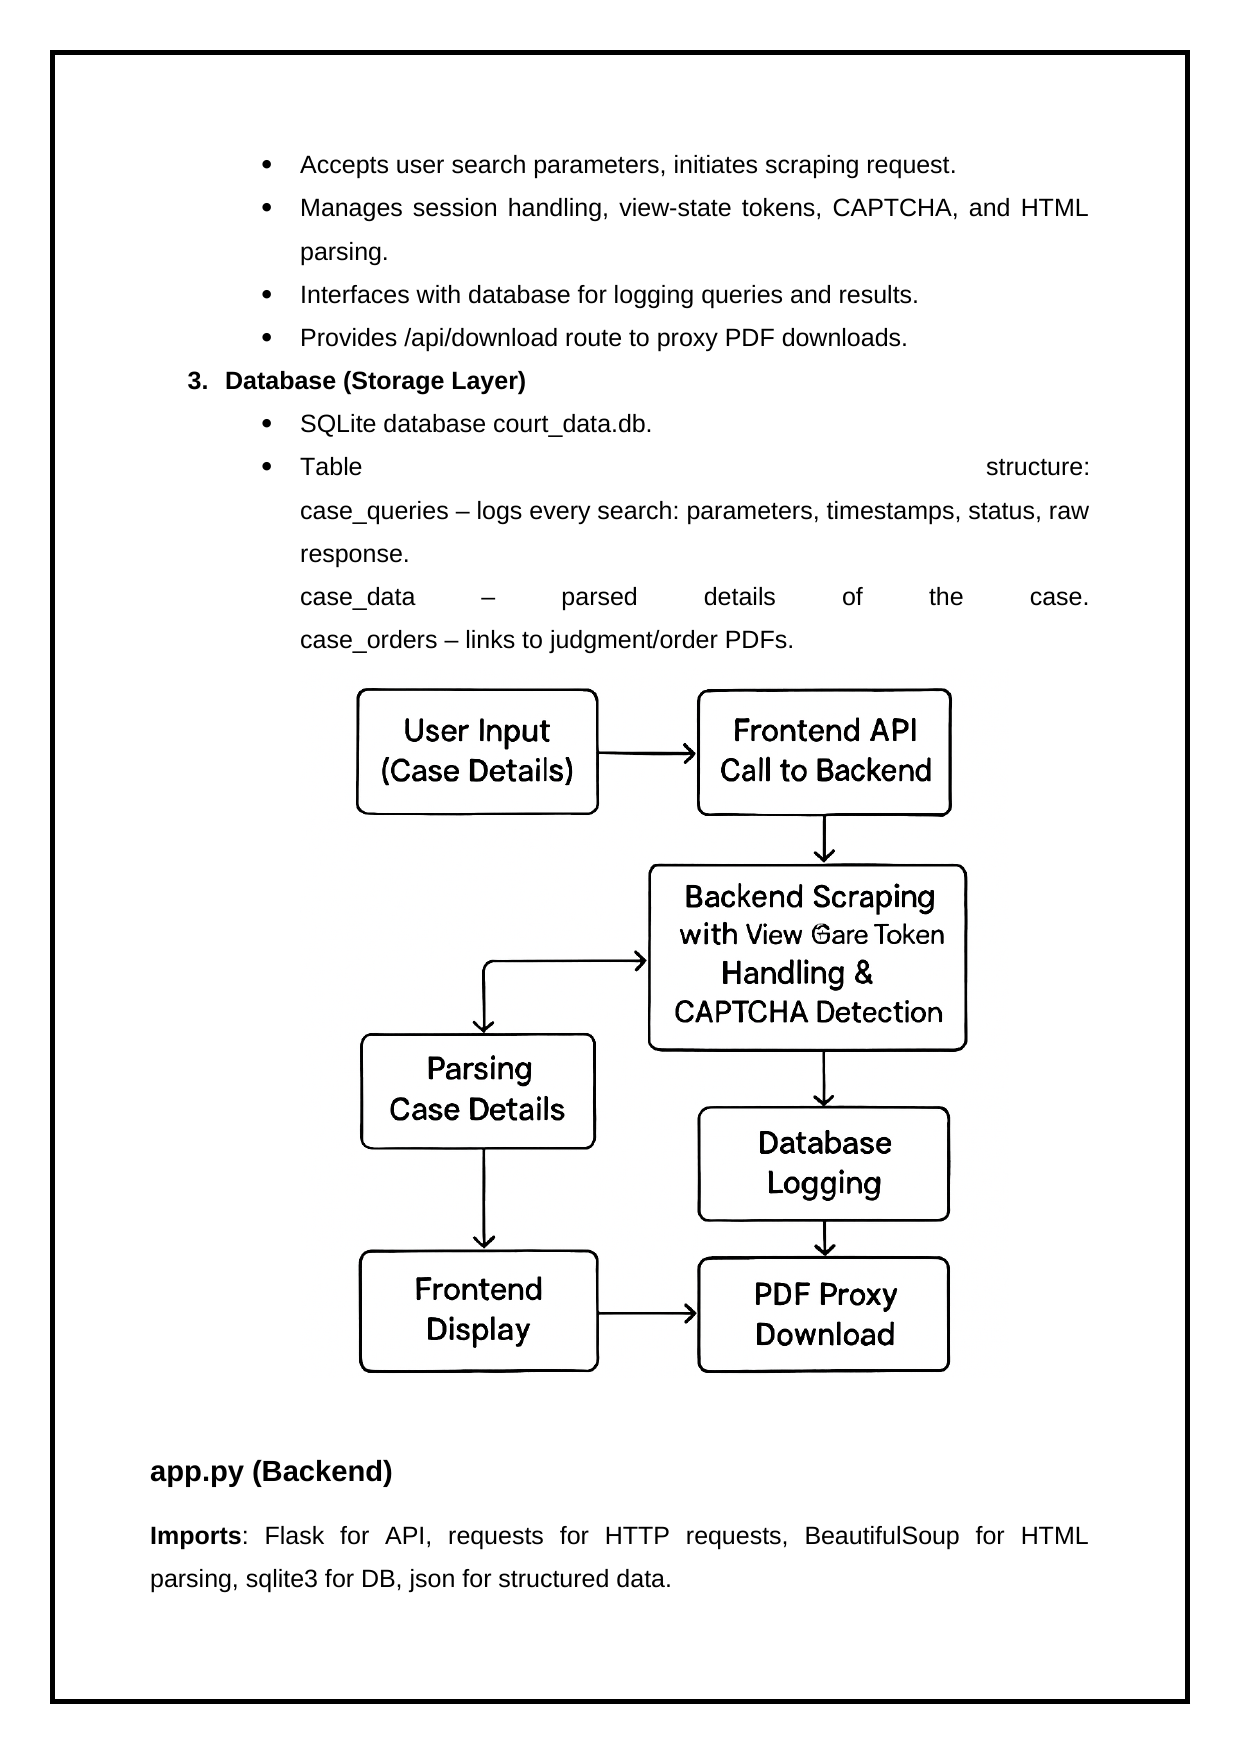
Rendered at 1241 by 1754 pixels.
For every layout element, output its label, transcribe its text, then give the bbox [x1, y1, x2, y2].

list case_data – parsed details of the case. case_orders – links to judgment/order PDFs. [300, 582, 1090, 654]
list Database (Storage Layer) [187, 366, 1090, 395]
list Accepts user search parameters, initiates scraping request. [262, 150, 1090, 179]
list SQLite database court_data.db. [262, 409, 1090, 438]
list Table structure: case_queries – logs every search: parameters, timestamps, status, raw response. [262, 452, 1090, 567]
list Manages session handling, view-state tokens, CAPTCHA, and HTML parsing. [262, 193, 1090, 265]
list Provides /api/download route to proxy PDF downloads. [262, 323, 1090, 352]
picture [300, 668, 1010, 1378]
text app.py (Backend) [150, 1408, 1090, 1487]
text Imports: Flask for API, requests for HTTP requests, BeautifulSoup for HTML parsing, sqlite3 for DB, json for structured data. [150, 1521, 1090, 1592]
list Interfaces with database for logging queries and results. [262, 279, 1090, 308]
